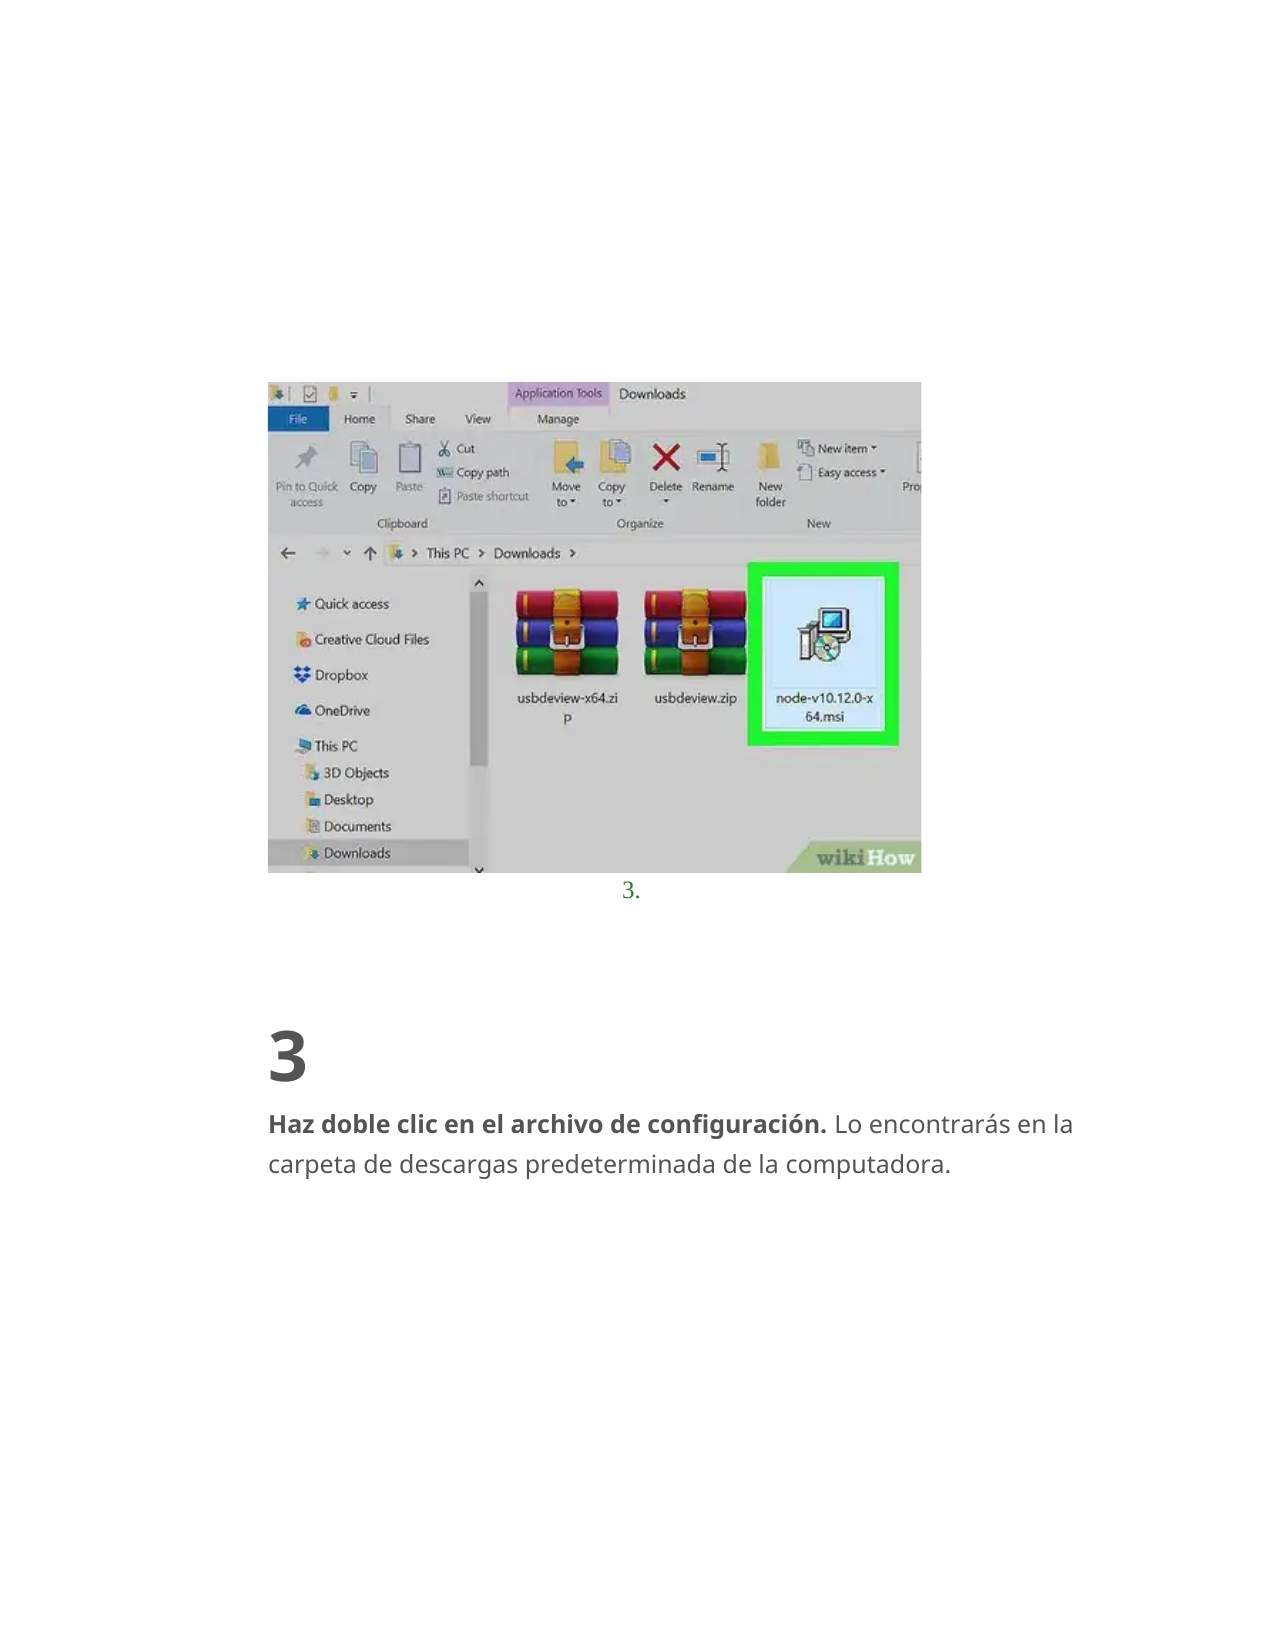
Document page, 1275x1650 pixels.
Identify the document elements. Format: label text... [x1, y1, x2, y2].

text Haz doble clic en el archivo de configuración. Lo encontrarás en la carpeta de descargas predeterminada de la computadora. [268, 1102, 1098, 1180]
picture [267, 382, 922, 873]
text 3 [268, 1007, 1098, 1102]
